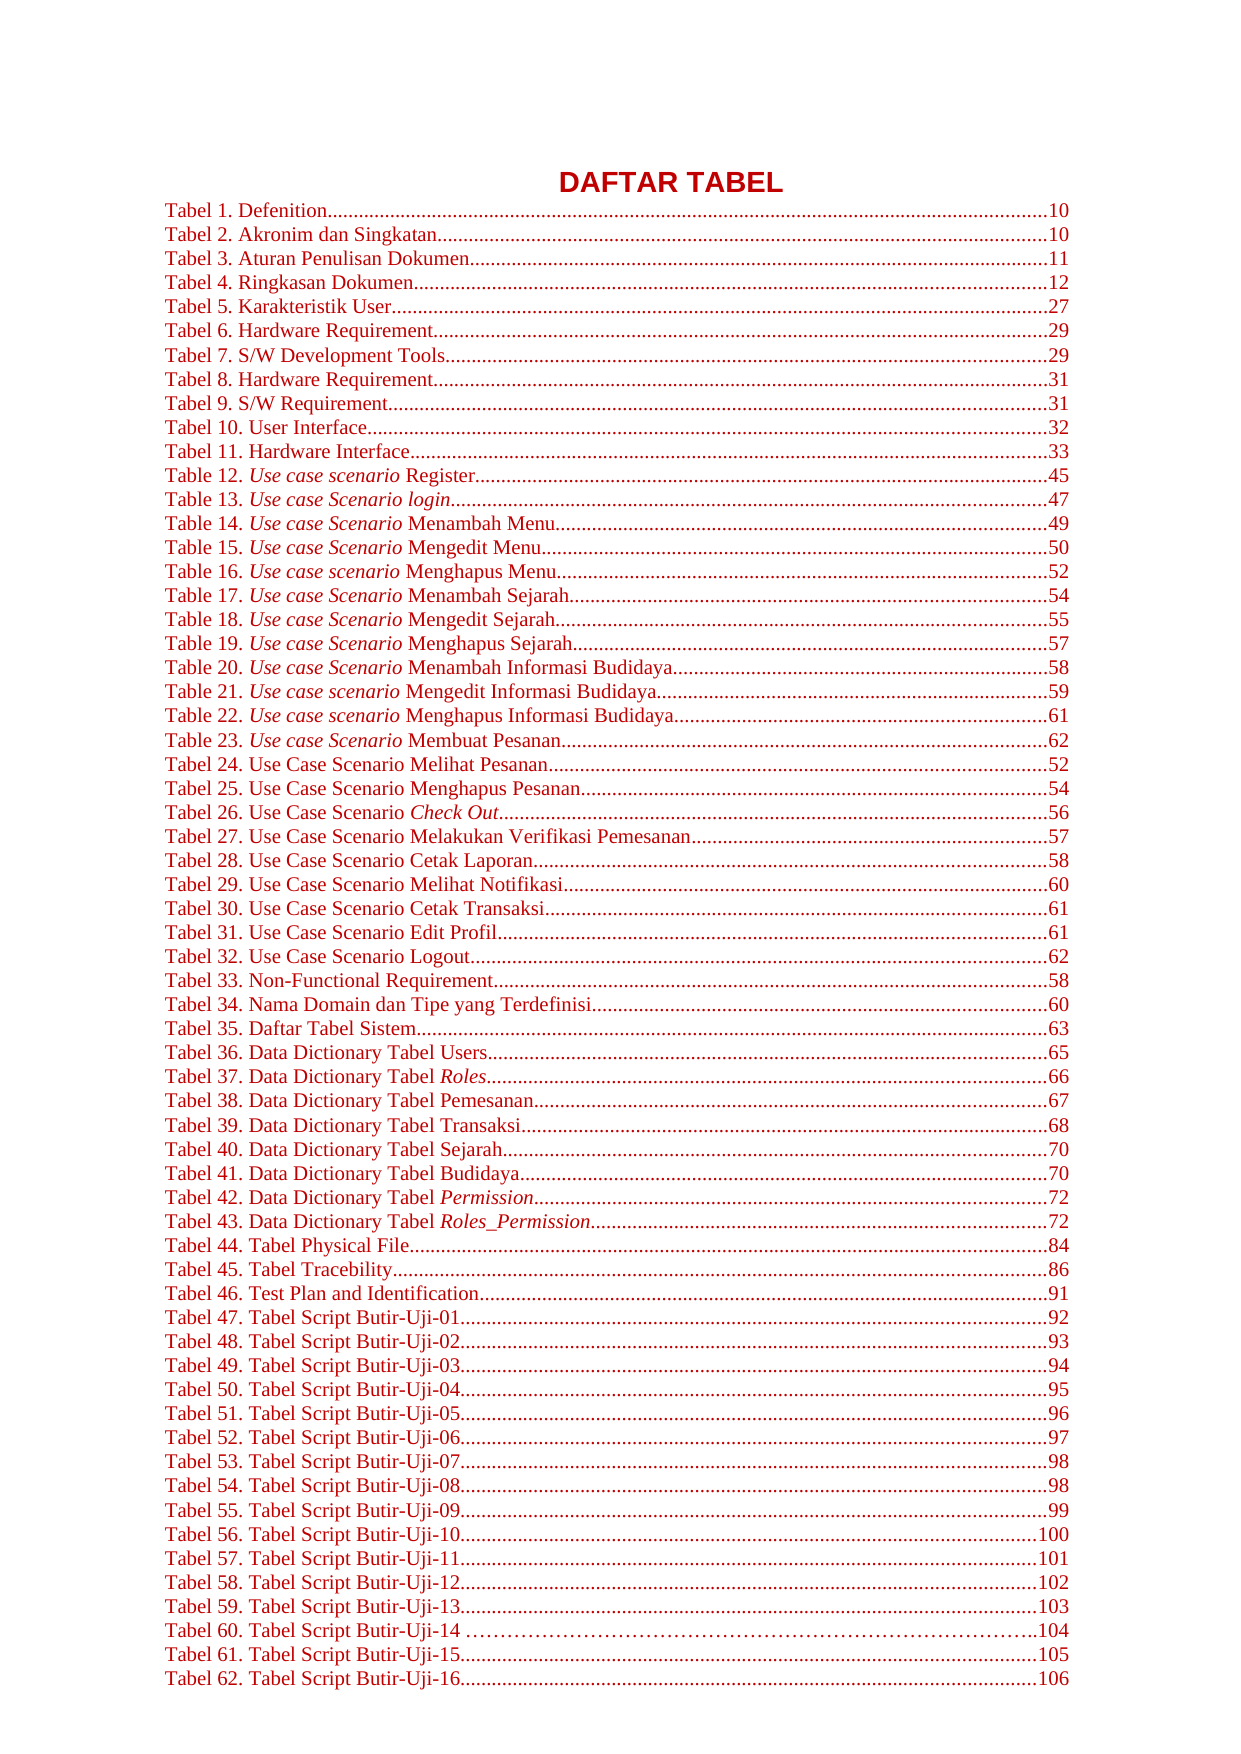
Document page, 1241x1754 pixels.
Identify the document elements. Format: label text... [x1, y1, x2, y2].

text Tabel 50. Tabel Script Butir-Uji-04 95 [164, 1377, 1103, 1401]
text Tabel 26. Use Case Scenario Check Out 56 [164, 800, 1103, 824]
text DAFTAR TABEL [164, 164, 1103, 198]
text Tabel 10. User Interface 32 [164, 415, 1103, 439]
text Table 19. Use case Scenario Menghapus Sejarah 57 [164, 631, 1103, 655]
text Table 13. Use case Scenario login 47 [164, 487, 1103, 511]
text Tabel 41. Data Dictionary Tabel Budidaya 70 [164, 1161, 1103, 1185]
text Table 20. Use case Scenario Menambah Informasi Budidaya 58 [164, 655, 1103, 679]
text Tabel 34. Nama Domain dan Tipe yang Terdefinisi 60 [164, 992, 1103, 1016]
text Tabel 55. Tabel Script Butir-Uji-09 99 [164, 1497, 1103, 1522]
text Tabel 7. S/W Development Tools 29 [164, 342, 1103, 367]
text Tabel 30. Use Case Scenario Cetak Transaksi 61 [164, 896, 1103, 920]
text Table 16. Use case scenario Menghapus Menu 52 [164, 559, 1103, 583]
text Tabel 61. Tabel Script Butir-Uji-15 105 [164, 1642, 1103, 1666]
text Tabel 45. Tabel Tracebility 86 [164, 1257, 1103, 1281]
text Tabel 44. Tabel Physical File 84 [164, 1233, 1103, 1257]
text Tabel 47. Tabel Script Butir-Uji-01 92 [164, 1305, 1103, 1329]
text Tabel 46. Test Plan and Identification 91 [164, 1281, 1103, 1305]
text Tabel 51. Tabel Script Butir-Uji-05 96 [164, 1401, 1103, 1425]
text Tabel 28. Use Case Scenario Cetak Laporan 58 [164, 848, 1103, 872]
text Tabel 57. Tabel Script Butir-Uji-11 101 [164, 1546, 1103, 1570]
text Tabel 32. Use Case Scenario Logout 62 [164, 944, 1103, 968]
text Tabel 39. Data Dictionary Tabel Transaksi 68 [164, 1112, 1103, 1137]
text Tabel 38. Data Dictionary Tabel Pemesanan 67 [164, 1088, 1103, 1112]
text Tabel 53. Tabel Script Butir-Uji-07 98 [164, 1449, 1103, 1473]
text Tabel 40. Data Dictionary Tabel Sejarah 70 [164, 1137, 1103, 1161]
text Table 17. Use case Scenario Menambah Sejarah 54 [164, 583, 1103, 607]
text Tabel 33. Non-Functional Requirement 58 [164, 968, 1103, 992]
text Tabel 54. Tabel Script Butir-Uji-08 98 [164, 1473, 1103, 1497]
text Tabel 35. Daftar Tabel Sistem 63 [164, 1016, 1103, 1040]
text Tabel 36. Data Dictionary Tabel Users 65 [164, 1040, 1103, 1064]
text Tabel 27. Use Case Scenario Melakukan Verifikasi Pemesanan 57 [164, 824, 1103, 848]
text Tabel 1. Defenition 10 [164, 198, 1103, 222]
text Tabel 3. Aturan Penulisan Dokumen 11 [164, 246, 1103, 270]
text Tabel 60. Tabel Script Butir-Uji-14 ………………………………………………………………………..104 [164, 1618, 1103, 1642]
text Tabel 62. Tabel Script Butir-Uji-16 106 [164, 1666, 1103, 1690]
text Tabel 43. Data Dictionary Tabel Roles_Permission 72 [164, 1209, 1103, 1233]
text Tabel 58. Tabel Script Butir-Uji-12 102 [164, 1570, 1103, 1594]
text Table 21. Use case scenario Mengedit Informasi Budidaya 59 [164, 679, 1103, 703]
text Tabel 31. Use Case Scenario Edit Profil 61 [164, 920, 1103, 944]
text Tabel 37. Data Dictionary Tabel Roles 66 [164, 1064, 1103, 1088]
text Table 18. Use case Scenario Mengedit Sejarah 55 [164, 607, 1103, 631]
text Table 15. Use case Scenario Mengedit Menu 50 [164, 535, 1103, 559]
text Tabel 2. Akronim dan Singkatan 10 [164, 222, 1103, 246]
text Tabel 29. Use Case Scenario Melihat Notifikasi 60 [164, 872, 1103, 896]
text Tabel 24. Use Case Scenario Melihat Pesanan 52 [164, 752, 1103, 776]
text Tabel 56. Tabel Script Butir-Uji-10 100 [164, 1522, 1103, 1546]
text Table 12. Use case scenario Register 45 [164, 463, 1103, 487]
text Tabel 11. Hardware Interface 33 [164, 439, 1103, 463]
text Tabel 6. Hardware Requirement 29 [164, 318, 1103, 342]
text Tabel 8. Hardware Requirement 31 [164, 367, 1103, 391]
text Tabel 25. Use Case Scenario Menghapus Pesanan 54 [164, 776, 1103, 800]
text Table 23. Use case Scenario Membuat Pesanan 62 [164, 727, 1103, 752]
text Tabel 42. Data Dictionary Tabel Permission 72 [164, 1185, 1103, 1209]
text Tabel 52. Tabel Script Butir-Uji-06 97 [164, 1425, 1103, 1449]
text Table 14. Use case Scenario Menambah Menu 49 [164, 511, 1103, 535]
text Tabel 59. Tabel Script Butir-Uji-13 103 [164, 1594, 1103, 1618]
text Tabel 4. Ringkasan Dokumen 12 [164, 270, 1103, 294]
text Tabel 48. Tabel Script Butir-Uji-02 93 [164, 1329, 1103, 1353]
text Table 22. Use case scenario Menghapus Informasi Budidaya 61 [164, 703, 1103, 727]
text Tabel 5. Karakteristik User 27 [164, 294, 1103, 318]
text Tabel 9. S/W Requirement 31 [164, 391, 1103, 415]
text Tabel 49. Tabel Script Butir-Uji-03 94 [164, 1353, 1103, 1377]
